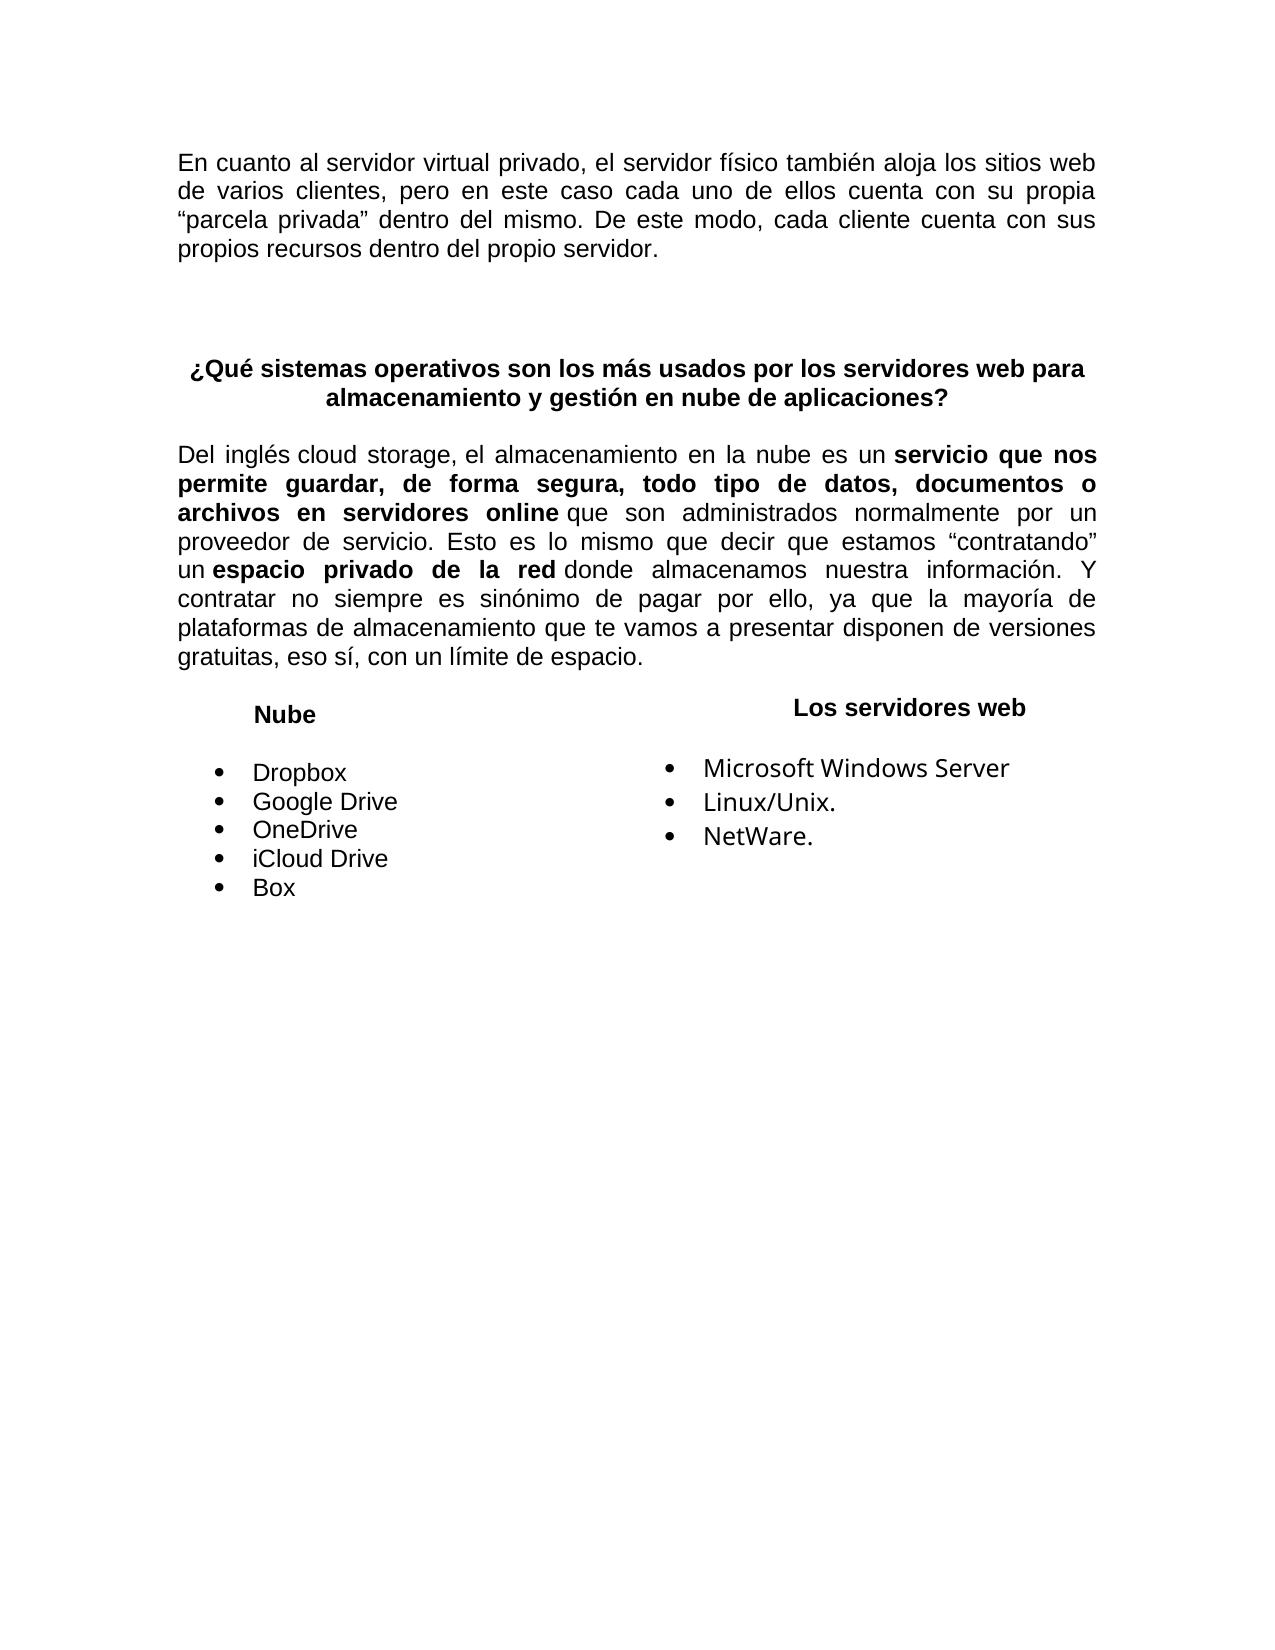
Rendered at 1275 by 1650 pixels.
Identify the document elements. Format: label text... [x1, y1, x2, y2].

list iCloud Drive [215, 844, 612, 873]
list Dropbox [215, 758, 612, 786]
list Box [215, 873, 612, 902]
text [177, 148, 1098, 263]
list Del inglés cloud storage, el almacenamiento en la nube es un servicio que nos permite guardar, de forma segura, todo tipo de datos, documentos o archivos en servidores online que son administrados normalmente por un proveedor de servicio. Esto es lo mismo que decir que estamos “contratando” un espacio privado de la red donde almacenamos nuestra información. Y contratar no siempre es sinónimo de pagar por ello, ya que la mayoría de plataformas de almacenamiento que te vamos a presentar disponen de versiones gratuitas, eso sí, con un límite de espacio. [177, 441, 1098, 671]
list Google Drive [215, 786, 612, 815]
text Nube [177, 700, 612, 728]
text ¿Qué sistemas operativos son los más usados por los servidores web para almacenamiento y gestión en nube de aplicaciones? [177, 354, 1098, 411]
list OneDrive [215, 815, 612, 844]
